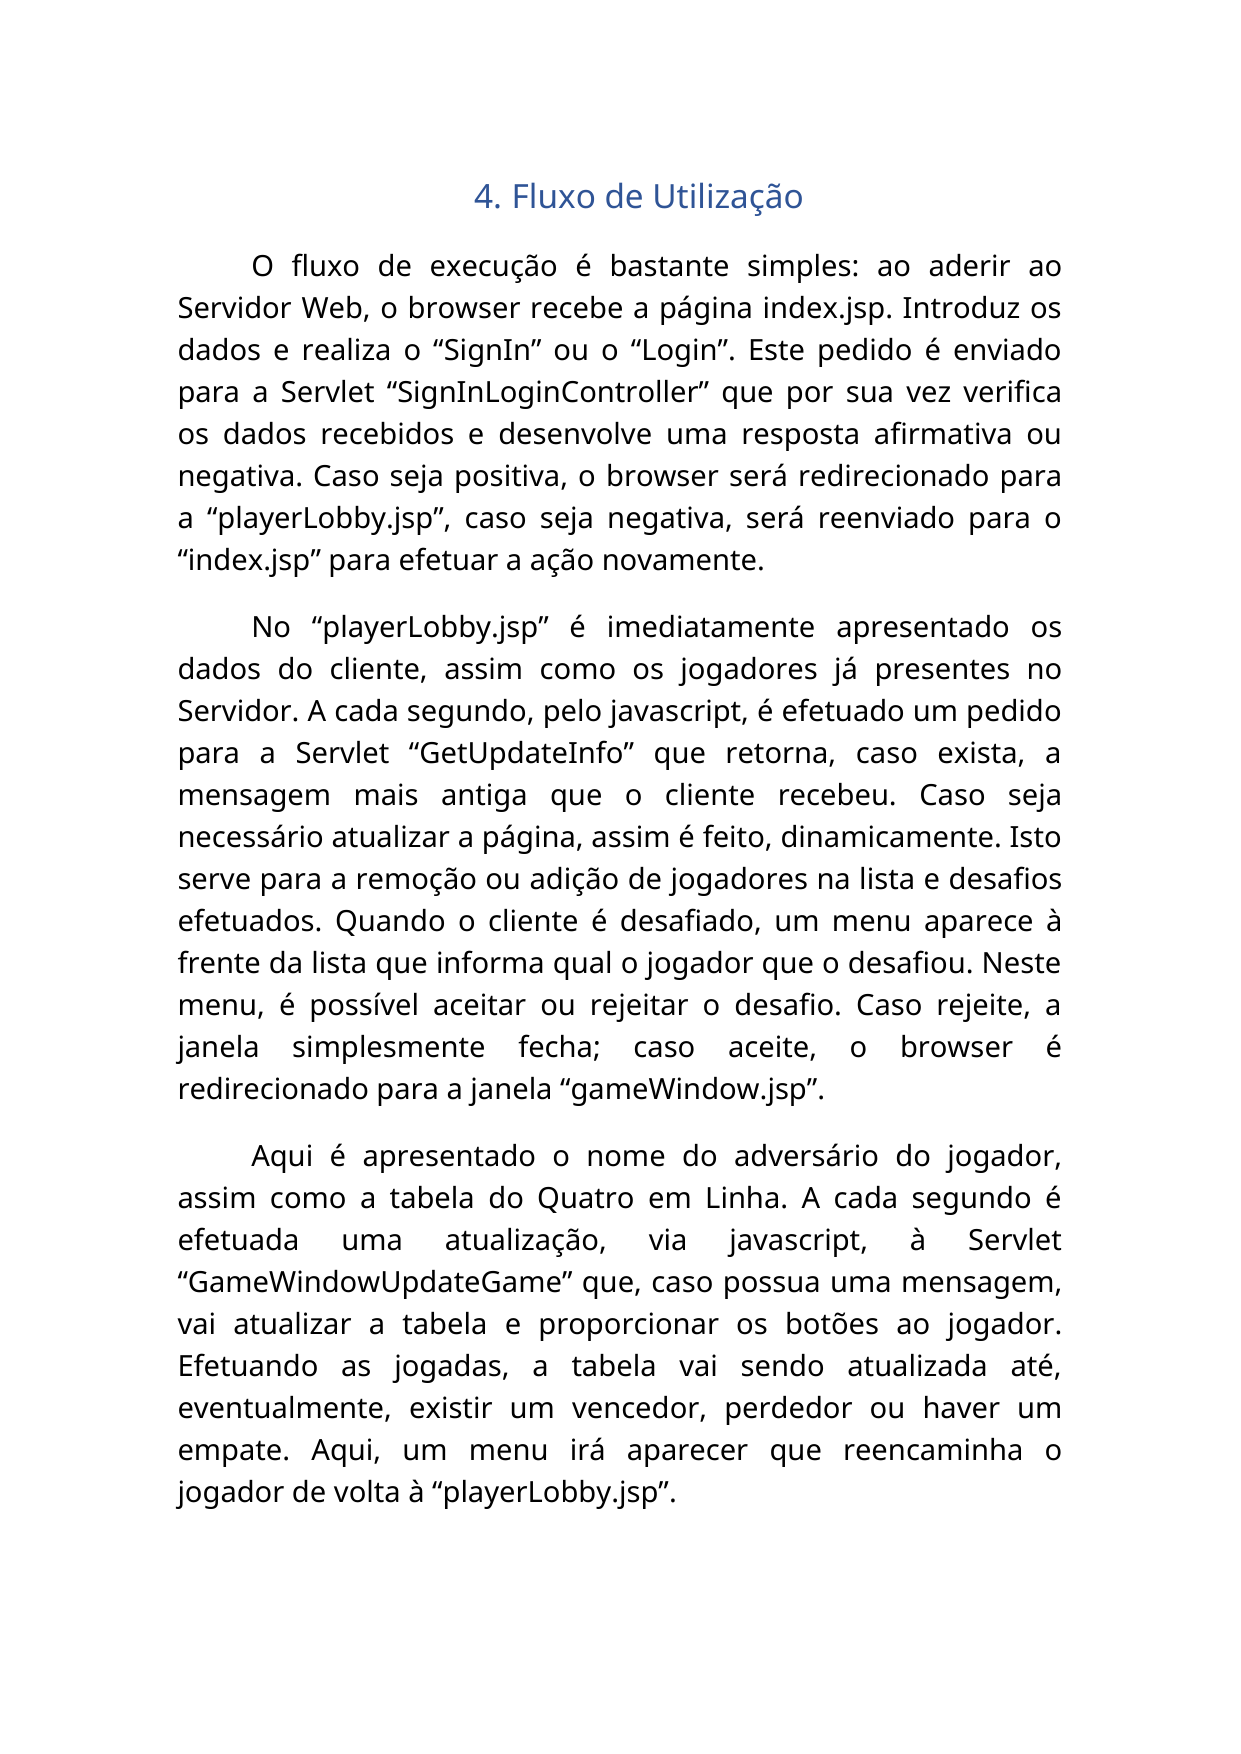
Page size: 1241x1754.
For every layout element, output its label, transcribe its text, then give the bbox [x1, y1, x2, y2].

text No “playerLobby.jsp” é imediatamente apresentado os dados do cliente, assim como os jogadores já presentes no Servidor. A cada segundo, pelo javascript, é efetuado um pedido para a Servlet “GetUpdateInfo” que retorna, caso exista, a mensagem mais antiga que o cliente recebeu. Caso seja necessário atualizar a página, assim é feito, dinamicamente. Isto serve para a remoção ou adição de jogadores na lista e desafios efetuados. Quando o cliente é desafiado, um menu aparece à frente da lista que informa qual o jogador que o desafiou. Neste menu, é possível aceitar ou rejeitar o desafio. Caso rejeite, a janela simplesmente fecha; caso aceite, o browser é redirecionado para a janela “gameWindow.jsp”. [177, 607, 1063, 1108]
text O fluxo de execução é bastante simples: ao aderir ao Servidor Web, o browser recebe a página index.jsp. Introduz os dados e realiza o “SignIn” ou o “Login”. Este pedido é enviado para a Servlet “SignInLoginController” que por sua vez verifica os dados recebidos e desenvolve uma resposta afirmativa ou negativa. Caso seja positiva, o browser será redirecionado para a “playerLobby.jsp”, caso seja negativa, será reenviado para o “index.jsp” para efetuar a ação novamente. [177, 246, 1063, 579]
text Aqui é apresentado o nome do adversário do jogador, assim como a tabela do Quatro em Linha. A cada segundo é efetuada uma atualização, via javascript, à Servlet “GameWindowUpdateGame” que, caso possua uma mensagem, vai atualizar a tabela e proporcionar os botões ao jogador. Efetuando as jogadas, a tabela vai sendo atualizada até, eventualmente, existir um vencedor, perdedor ou haver um empate. Aqui, um menu irá aparecer que reencaminha o jogador de volta à “playerLobby.jsp”. [177, 1135, 1063, 1511]
subtitle Fluxo de Utilização [215, 173, 1063, 218]
